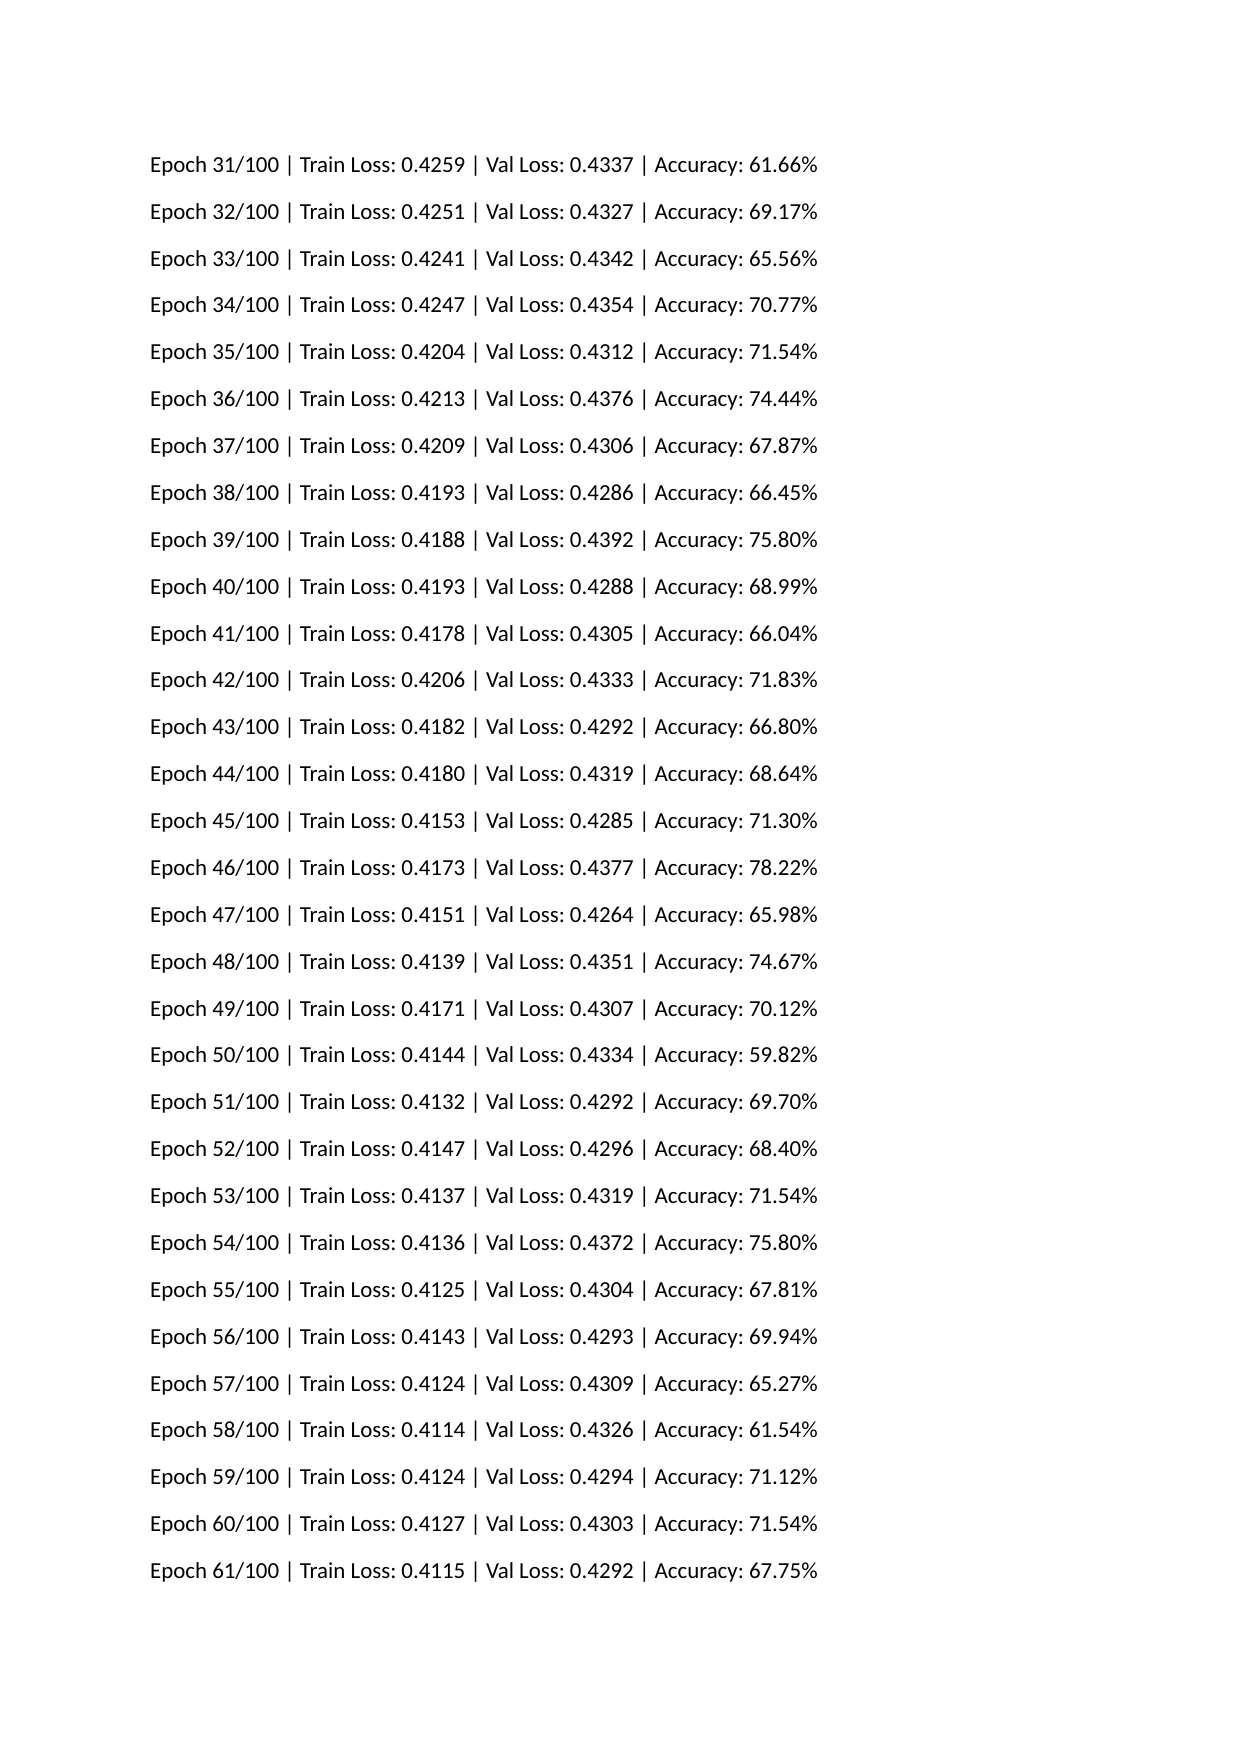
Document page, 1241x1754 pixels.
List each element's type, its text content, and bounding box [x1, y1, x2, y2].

text Epoch 37/100 | Train Loss: 0.4209 | Val Loss: 0.4306 | Accuracy: 67.87% [150, 431, 1090, 459]
text Epoch 53/100 | Train Loss: 0.4137 | Val Loss: 0.4319 | Accuracy: 71.54% [150, 1181, 1090, 1209]
text Epoch 47/100 | Train Loss: 0.4151 | Val Loss: 0.4264 | Accuracy: 65.98% [150, 900, 1090, 928]
text Epoch 50/100 | Train Loss: 0.4144 | Val Loss: 0.4334 | Accuracy: 59.82% [150, 1041, 1090, 1069]
text Epoch 45/100 | Train Loss: 0.4153 | Val Loss: 0.4285 | Accuracy: 71.30% [150, 806, 1090, 834]
text Epoch 59/100 | Train Loss: 0.4124 | Val Loss: 0.4294 | Accuracy: 71.12% [150, 1462, 1090, 1491]
text Epoch 32/100 | Train Loss: 0.4251 | Val Loss: 0.4327 | Accuracy: 69.17% [150, 197, 1090, 225]
text Epoch 33/100 | Train Loss: 0.4241 | Val Loss: 0.4342 | Accuracy: 65.56% [150, 244, 1090, 272]
text Epoch 31/100 | Train Loss: 0.4259 | Val Loss: 0.4337 | Accuracy: 61.66% [150, 150, 1090, 178]
text Epoch 46/100 | Train Loss: 0.4173 | Val Loss: 0.4377 | Accuracy: 78.22% [150, 853, 1090, 881]
text Epoch 51/100 | Train Loss: 0.4132 | Val Loss: 0.4292 | Accuracy: 69.70% [150, 1087, 1090, 1116]
text Epoch 43/100 | Train Loss: 0.4182 | Val Loss: 0.4292 | Accuracy: 66.80% [150, 712, 1090, 741]
text Epoch 49/100 | Train Loss: 0.4171 | Val Loss: 0.4307 | Accuracy: 70.12% [150, 994, 1090, 1022]
text Epoch 58/100 | Train Loss: 0.4114 | Val Loss: 0.4326 | Accuracy: 61.54% [150, 1416, 1090, 1444]
text Epoch 34/100 | Train Loss: 0.4247 | Val Loss: 0.4354 | Accuracy: 70.77% [150, 291, 1090, 319]
text Epoch 56/100 | Train Loss: 0.4143 | Val Loss: 0.4293 | Accuracy: 69.94% [150, 1322, 1090, 1350]
text Epoch 35/100 | Train Loss: 0.4204 | Val Loss: 0.4312 | Accuracy: 71.54% [150, 337, 1090, 366]
text Epoch 55/100 | Train Loss: 0.4125 | Val Loss: 0.4304 | Accuracy: 67.81% [150, 1275, 1090, 1303]
text Epoch 36/100 | Train Loss: 0.4213 | Val Loss: 0.4376 | Accuracy: 74.44% [150, 384, 1090, 412]
text Epoch 39/100 | Train Loss: 0.4188 | Val Loss: 0.4392 | Accuracy: 75.80% [150, 525, 1090, 553]
text Epoch 44/100 | Train Loss: 0.4180 | Val Loss: 0.4319 | Accuracy: 68.64% [150, 759, 1090, 787]
text Epoch 61/100 | Train Loss: 0.4115 | Val Loss: 0.4292 | Accuracy: 67.75% [150, 1556, 1090, 1584]
text Epoch 42/100 | Train Loss: 0.4206 | Val Loss: 0.4333 | Accuracy: 71.83% [150, 666, 1090, 694]
text Epoch 52/100 | Train Loss: 0.4147 | Val Loss: 0.4296 | Accuracy: 68.40% [150, 1134, 1090, 1162]
text Epoch 41/100 | Train Loss: 0.4178 | Val Loss: 0.4305 | Accuracy: 66.04% [150, 619, 1090, 647]
text Epoch 48/100 | Train Loss: 0.4139 | Val Loss: 0.4351 | Accuracy: 74.67% [150, 947, 1090, 975]
text Epoch 40/100 | Train Loss: 0.4193 | Val Loss: 0.4288 | Accuracy: 68.99% [150, 572, 1090, 600]
text Epoch 38/100 | Train Loss: 0.4193 | Val Loss: 0.4286 | Accuracy: 66.45% [150, 478, 1090, 506]
text Epoch 57/100 | Train Loss: 0.4124 | Val Loss: 0.4309 | Accuracy: 65.27% [150, 1369, 1090, 1397]
text Epoch 54/100 | Train Loss: 0.4136 | Val Loss: 0.4372 | Accuracy: 75.80% [150, 1228, 1090, 1256]
text Epoch 60/100 | Train Loss: 0.4127 | Val Loss: 0.4303 | Accuracy: 71.54% [150, 1509, 1090, 1537]
